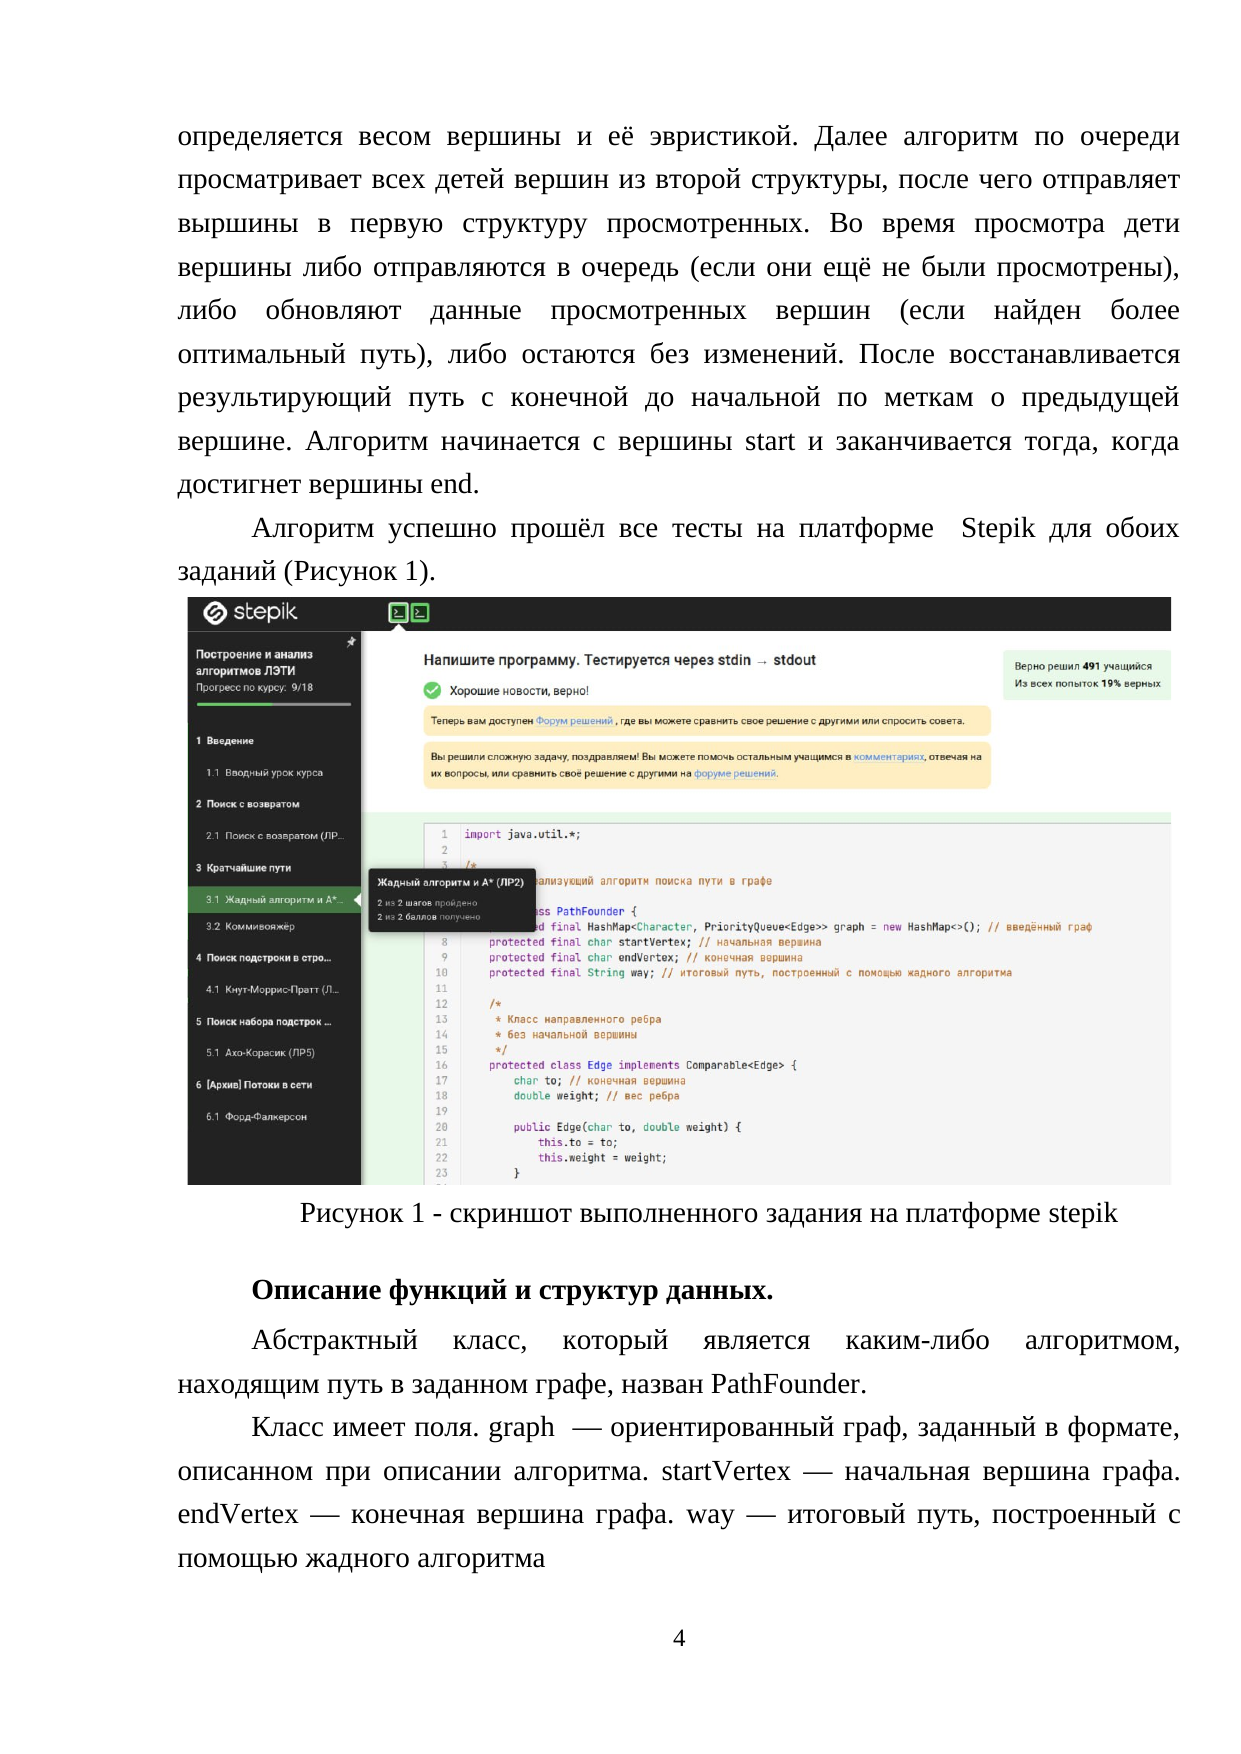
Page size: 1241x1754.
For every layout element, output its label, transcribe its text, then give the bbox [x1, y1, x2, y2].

text Описание функций и структур данных. [177, 1272, 1181, 1305]
picture [187, 597, 1172, 1185]
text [177, 118, 1181, 500]
text Абстрактный класс, который является каким-либо алгоритмом, находящим путь в заданном графе, назван PathFounder. [177, 1322, 1181, 1399]
text Класс имеет поля. graph — ориентированный граф, заданный в формате, описанном при описании алгоритма. startVertex — начальная вершина графа. endVertex — конечная вершина графа. way — итоговый путь, построенный с помощью жадного алгоритма [177, 1409, 1181, 1573]
text Рисунок 1 - скриншот выполненного задания на платформе stepik [177, 1195, 1181, 1228]
